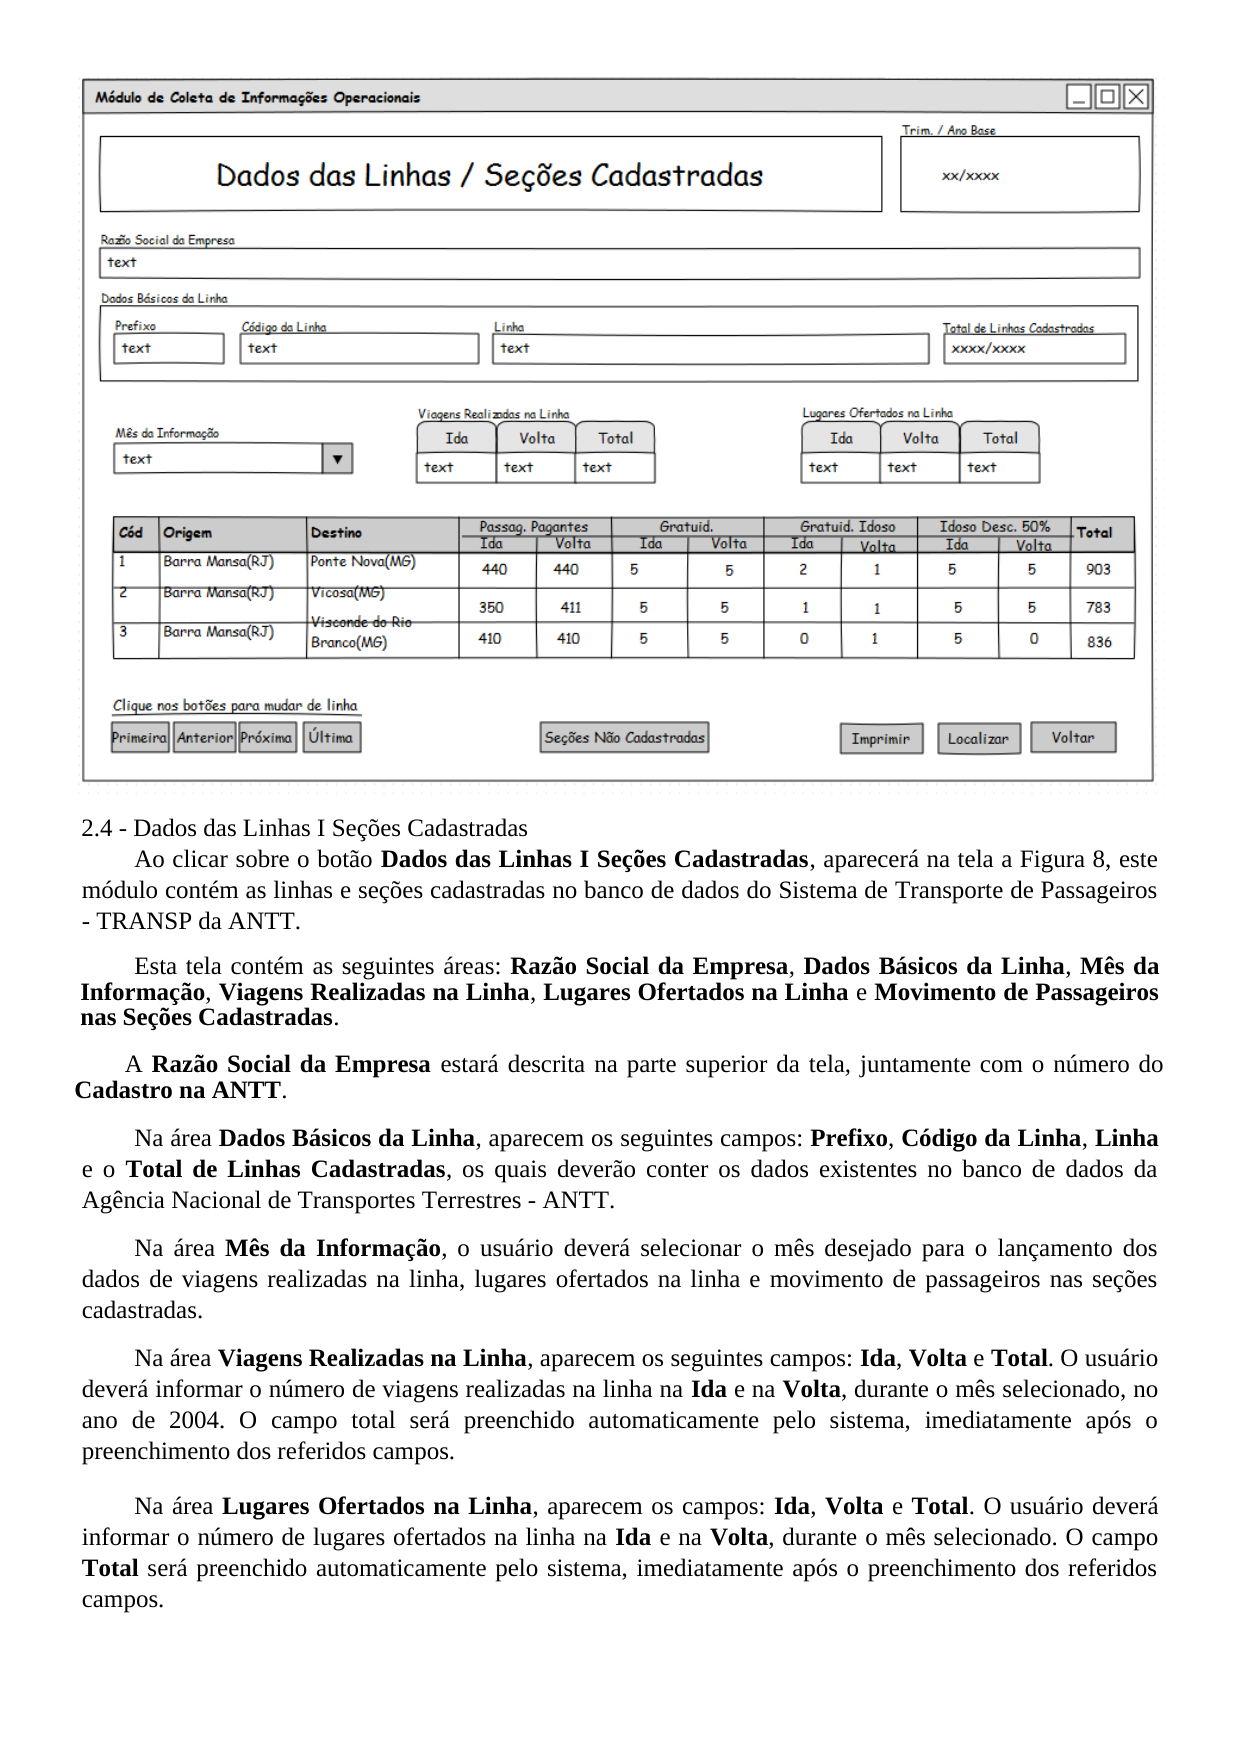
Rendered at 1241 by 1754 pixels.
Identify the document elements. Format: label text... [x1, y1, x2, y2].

text Esta tela contém as seguintes áreas: Razão Social da Empresa, Dados Básicos da Linha, Mês da Informação, Viagens Realizadas na Linha, Lugares Ofertados na Linha e Movimento de Passageiros nas Seções Cadastradas. [80, 953, 1159, 1031]
subtitle 2.4 - Dados das Linhas I Seções Cadastradas [81, 813, 1159, 841]
text A Razão Social da Empresa estará descrita na parte superior da tela, juntamente com o número do Cadastro na ANTT. [74, 1052, 1165, 1104]
text Na área Dados Básicos da Linha, aparecem os seguintes campos: Prefixo, Código da Linha, Linha e o Total de Linhas Cadastradas, os quais deverão conter os dados existentes no banco de dados da Agência Nacional de Transportes Terrestres - ANTT. [82, 1123, 1158, 1214]
text Na área Lugares Ofertados na Linha, aparecem os campos: Ida, Volta e Total. O usuário deverá informar o número de lugares ofertados na linha na Ida e na Volta, durante o mês selecionado. O campo Total será preenchido automaticamente pelo sistema, imediatamente após o preenchimento dos referidos campos. [82, 1491, 1158, 1613]
text Na área Viagens Realizadas na Linha, aparecem os seguintes campos: Ida, Volta e Total. O usuário deverá informar o número de viagens realizadas na linha na Ida e na Volta, durante o mês selecionado, no ano de 2004. O campo total será preenchido automaticamente pelo sistema, imediatamente após o preenchimento dos referidos campos. [82, 1343, 1158, 1465]
text Na área Mês da Informação, o usuário deverá selecionar o mês desejado para o lançamento dos dados de viagens realizadas na linha, lugares ofertados na linha e movimento de passageiros nas seções cadastradas. [82, 1233, 1158, 1324]
picture [75, 75, 1166, 794]
text Ao clicar sobre o botão Dados das Linhas I Seções Cadastradas, aparecerá na tela a Figura 8, este módulo contém as linhas e seções cadastradas no banco de dados do Sistema de Transporte de Passageiros - TRANSP da ANTT. [82, 844, 1158, 934]
